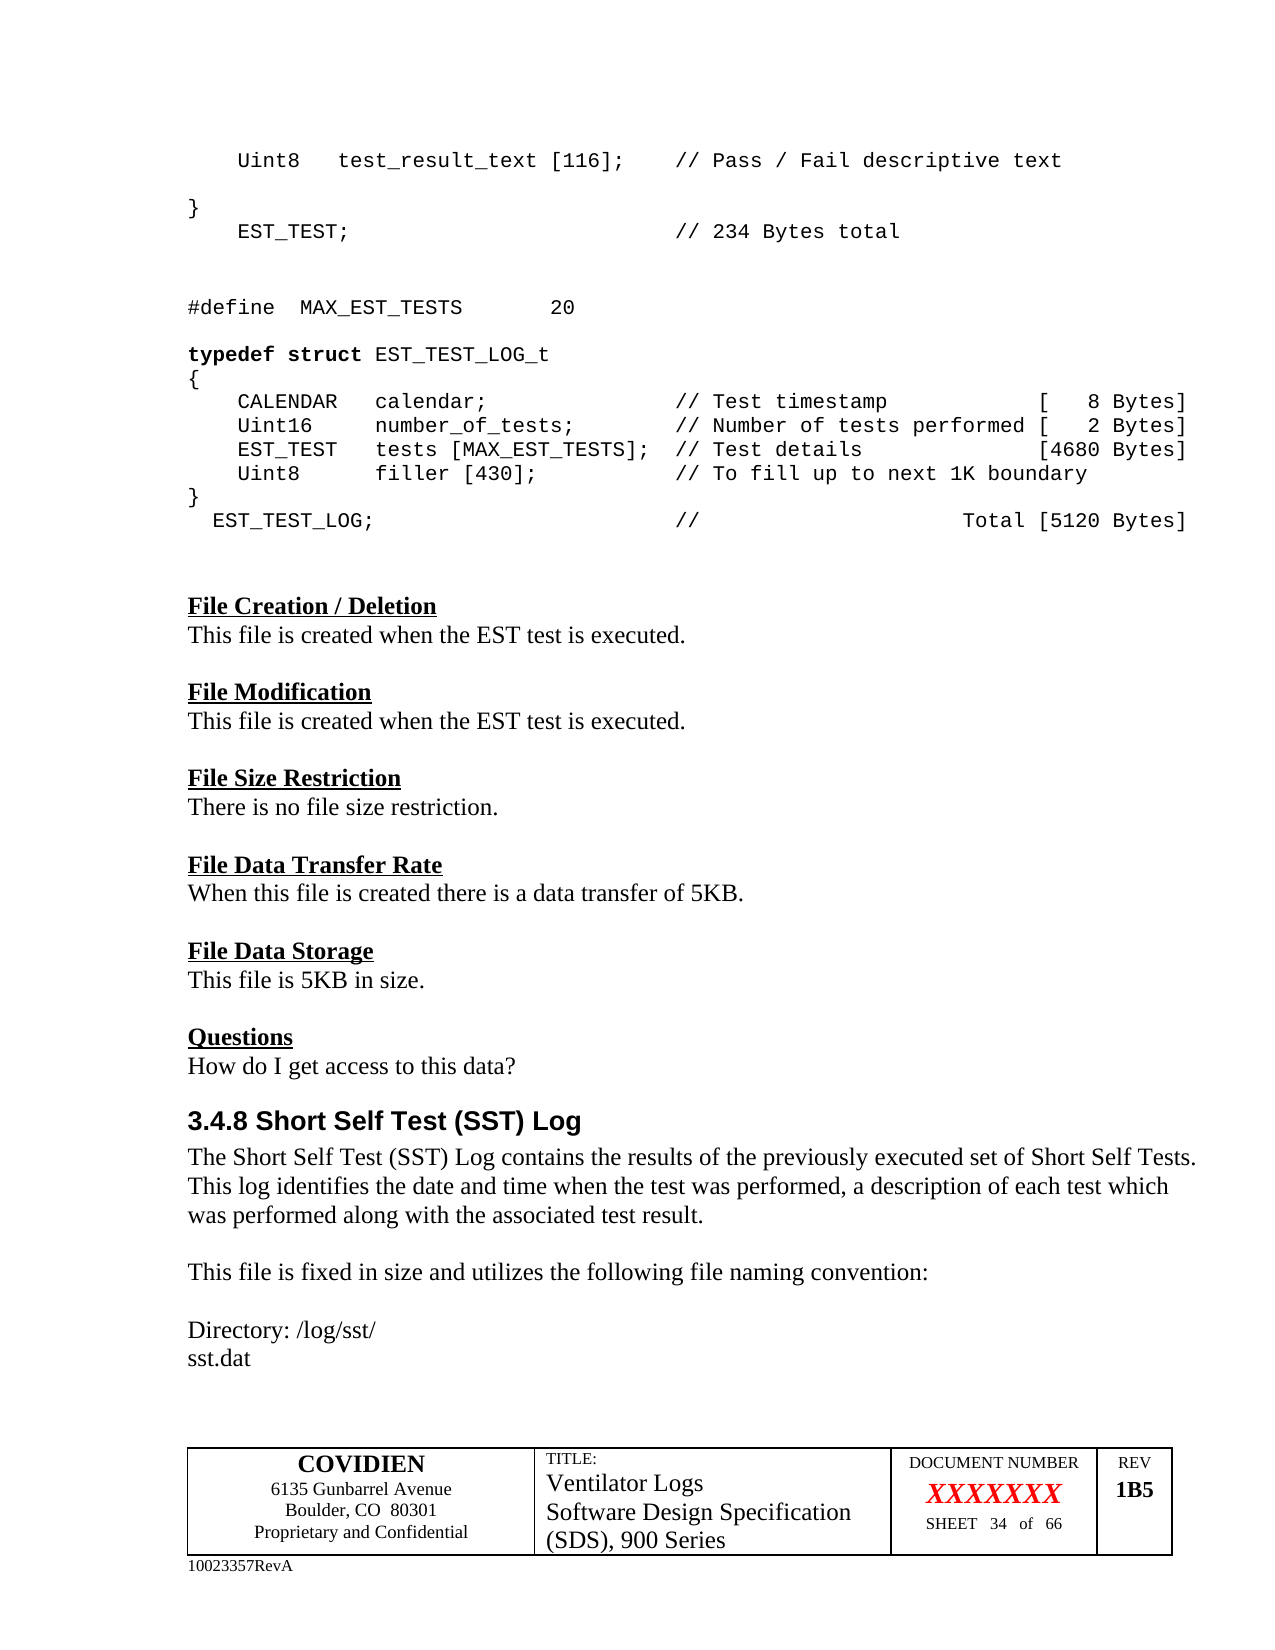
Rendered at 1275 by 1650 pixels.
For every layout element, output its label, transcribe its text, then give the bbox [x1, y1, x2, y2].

text When this file is created there is a data transfer of 5KB. [187, 878, 1200, 907]
text #define MAX_EST_TESTS 20 [187, 297, 1200, 321]
text The Short Self Test (SST) Log contains the results of the previously executed set of Short Self Tests. This log identifies the date and time when the test was performed, a description of each test which was performed along with the associated test result. [187, 1142, 1200, 1228]
text File Modification [187, 677, 1200, 706]
text File Creation / Deletion [187, 591, 1200, 620]
text typedef struct EST_TEST_LOG_t [187, 344, 1200, 368]
text Uint8 test_result_text [116]; // Pass / Fail descriptive text [187, 150, 1200, 174]
text Directory: /log/sst/ [187, 1315, 1200, 1343]
text } [187, 197, 1200, 221]
text } [187, 486, 1200, 510]
text File Data Storage [187, 936, 1200, 965]
text How do I get access to this data? [187, 1051, 1200, 1080]
text EST_TEST; // 234 Bytes total [187, 221, 1200, 244]
text This file is 5KB in size. [187, 965, 1200, 993]
text Uint16 number_of_tests; // Number of tests performed [ 2 Bytes] [187, 415, 1200, 439]
text Uint8 filler [430]; // To fill up to next 1K boundary [187, 462, 1200, 486]
subtitle Short Self Test (SST) Log [187, 1105, 1200, 1136]
text EST_TEST_LOG; // Total [5120 Bytes] [187, 510, 1200, 533]
text This file is created when the EST test is executed. [187, 706, 1200, 735]
text There is no file size restriction. [187, 792, 1200, 821]
text This file is created when the EST test is executed. [187, 620, 1200, 648]
text File Size Restriction [187, 763, 1200, 792]
text File Data Transfer Rate [187, 850, 1200, 878]
text EST_TEST tests [MAX_EST_TESTS]; // Test details [4680 Bytes] [187, 439, 1200, 462]
text sst.dat [187, 1343, 1200, 1372]
text Questions [187, 1022, 1200, 1051]
text This file is fixed in size and utilizes the following file naming convention: [187, 1257, 1200, 1286]
text CALENDAR calendar; // Test timestamp [ 8 Bytes] [187, 392, 1200, 415]
text { [187, 368, 1200, 392]
